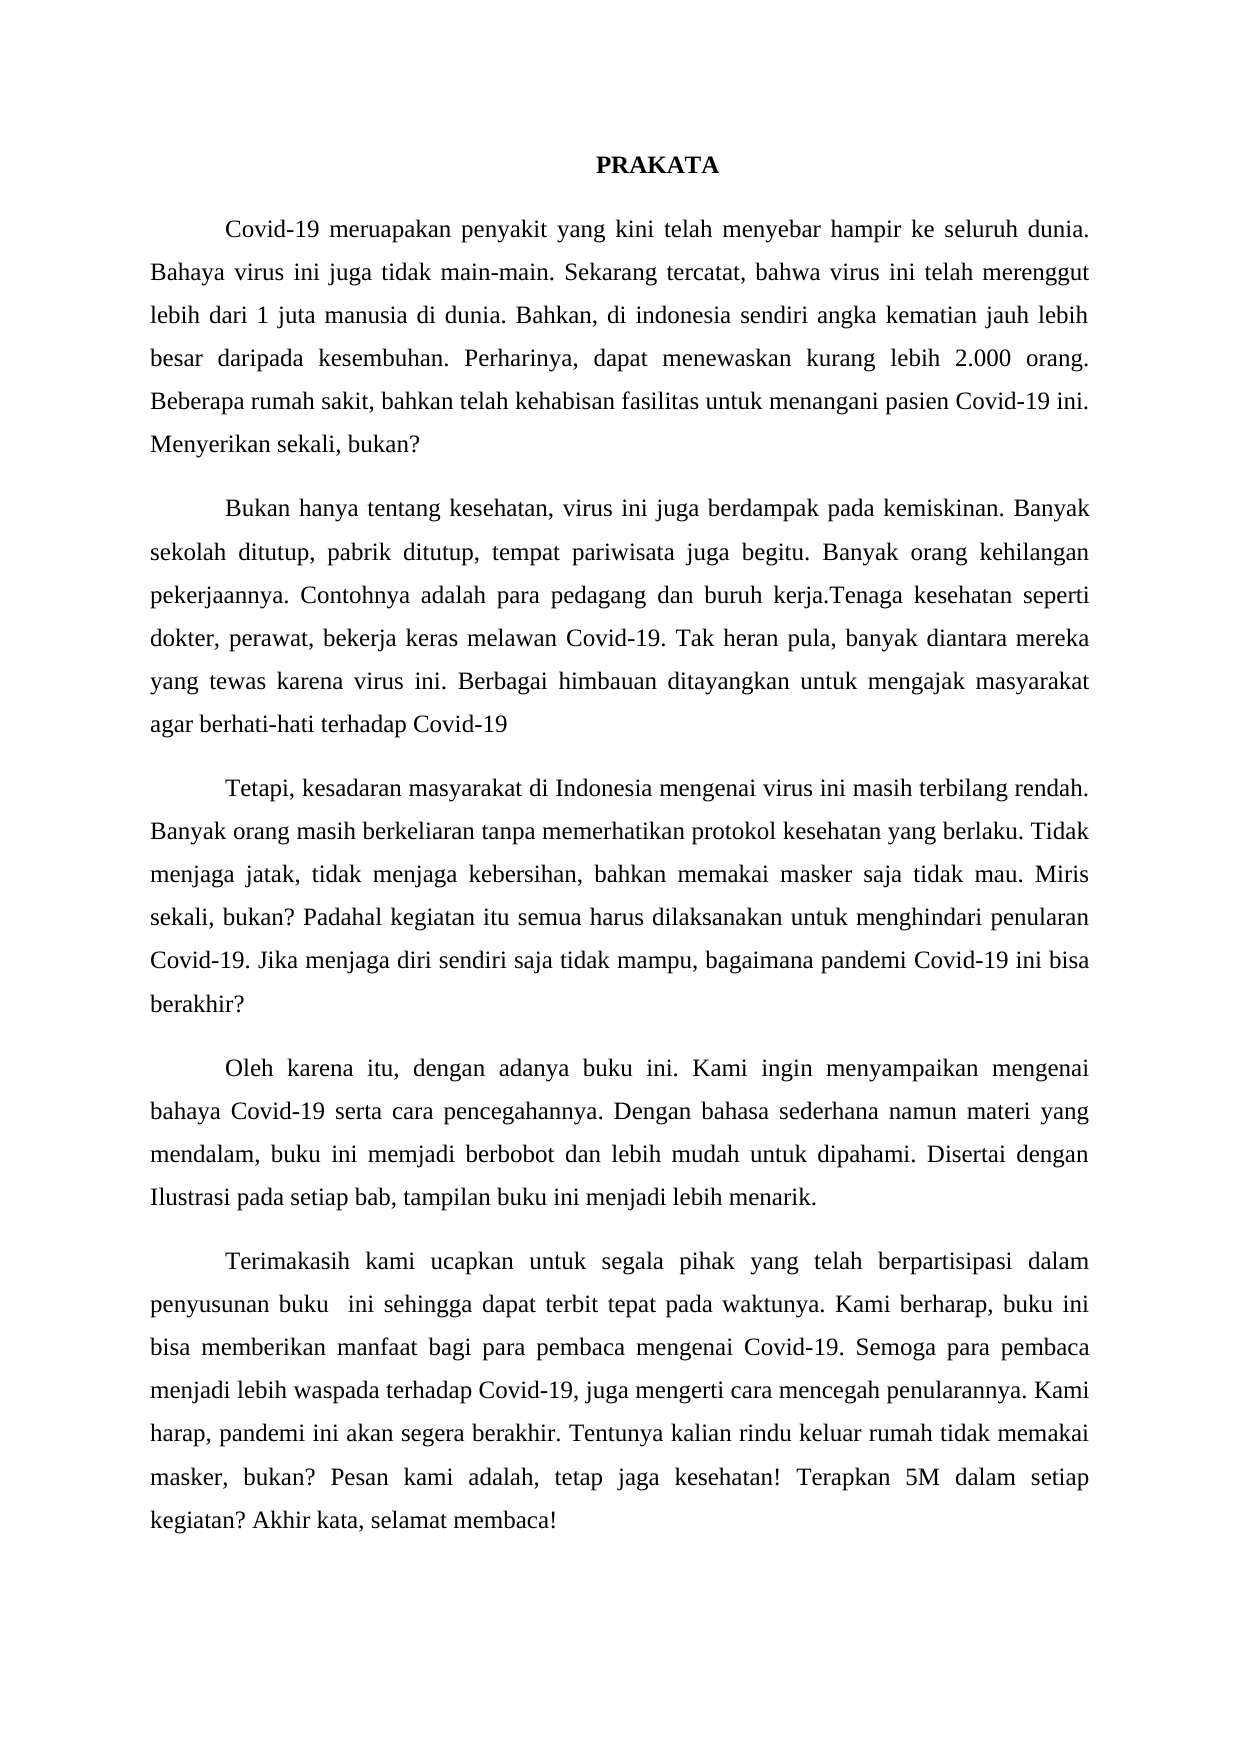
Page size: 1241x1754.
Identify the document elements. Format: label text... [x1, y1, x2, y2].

text Oleh karena itu, dengan adanya buku ini. Kami ingin menyampaikan mengenai bahaya Covid-19 serta cara pencegahannya. Dengan bahasa sederhana namun materi yang mendalam, buku ini memjadi berbobot dan lebih mudah untuk dipahami. Disertai dengan Ilustrasi pada setiap bab, tampilan buku ini menjadi lebih menarik. [150, 1053, 1090, 1211]
text Tetapi, kesadaran masyarakat di Indonesia mengenai virus ini masih terbilang rendah. Banyak orang masih berkeliaran tanpa memerhatikan protokol kesehatan yang berlaku. Tidak menjaga jatak, tidak menjaga kebersihan, bahkan memakai masker saja tidak mau. Miris sekali, bukan? Padahal kegiatan itu semua harus dilaksanakan untuk menghindari penularan Covid-19. Jika menjaga diri sendiri saja tidak mampu, bagaimana pandemi Covid-19 ini bisa berakhir? [150, 773, 1090, 1017]
text Covid-19 meruapakan penyakit yang kini telah menyebar hampir ke seluruh dunia. Bahaya virus ini juga tidak main-main. Sekarang tercatat, bahwa virus ini telah merenggut lebih dari 1 juta manusia di dunia. Bahkan, di indonesia sendiri angka kematian jauh lebih besar daripada kesembuhan. Perharinya, dapat menewaskan kurang lebih 2.000 orang. Beberapa rumah sakit, bahkan telah kehabisan fasilitas untuk menangani pasien Covid-19 ini. Menyerikan sekali, bukan? [150, 214, 1090, 458]
list PRAKATA [225, 150, 1090, 179]
text Terimakasih kami ucapkan untuk segala pihak yang telah berpartisipasi dalam penyusunan buku ini sehingga dapat terbit tepat pada waktunya. Kami berharap, buku ini bisa memberikan manfaat bagi para pembaca mengenai Covid-19. Semoga para pembaca menjadi lebih waspada terhadap Covid-19, juga mengerti cara mencegah penularannya. Kami harap, pandemi ini akan segera berakhir. Tentunya kalian rindu keluar rumah tidak memakai masker, bukan? Pesan kami adalah, tetap jaga kesehatan! Terapkan 5M dalam setiap kegiatan? Akhir kata, selamat membaca! [150, 1246, 1090, 1533]
text Bukan hanya tentang kesehatan, virus ini juga berdampak pada kemiskinan. Banyak sekolah ditutup, pabrik ditutup, tempat pariwisata juga begitu. Banyak orang kehilangan pekerjaannya. Contohnya adalah para pedagang dan buruh kerja.Tenaga kesehatan seperti dokter, perawat, bekerja keras melawan Covid-19. Tak heran pula, banyak diantara mereka yang tewas karena virus ini. Berbagai himbauan ditayangkan untuk mengajak masyarakat agar berhati-hati terhadap Covid-19 [150, 493, 1090, 738]
